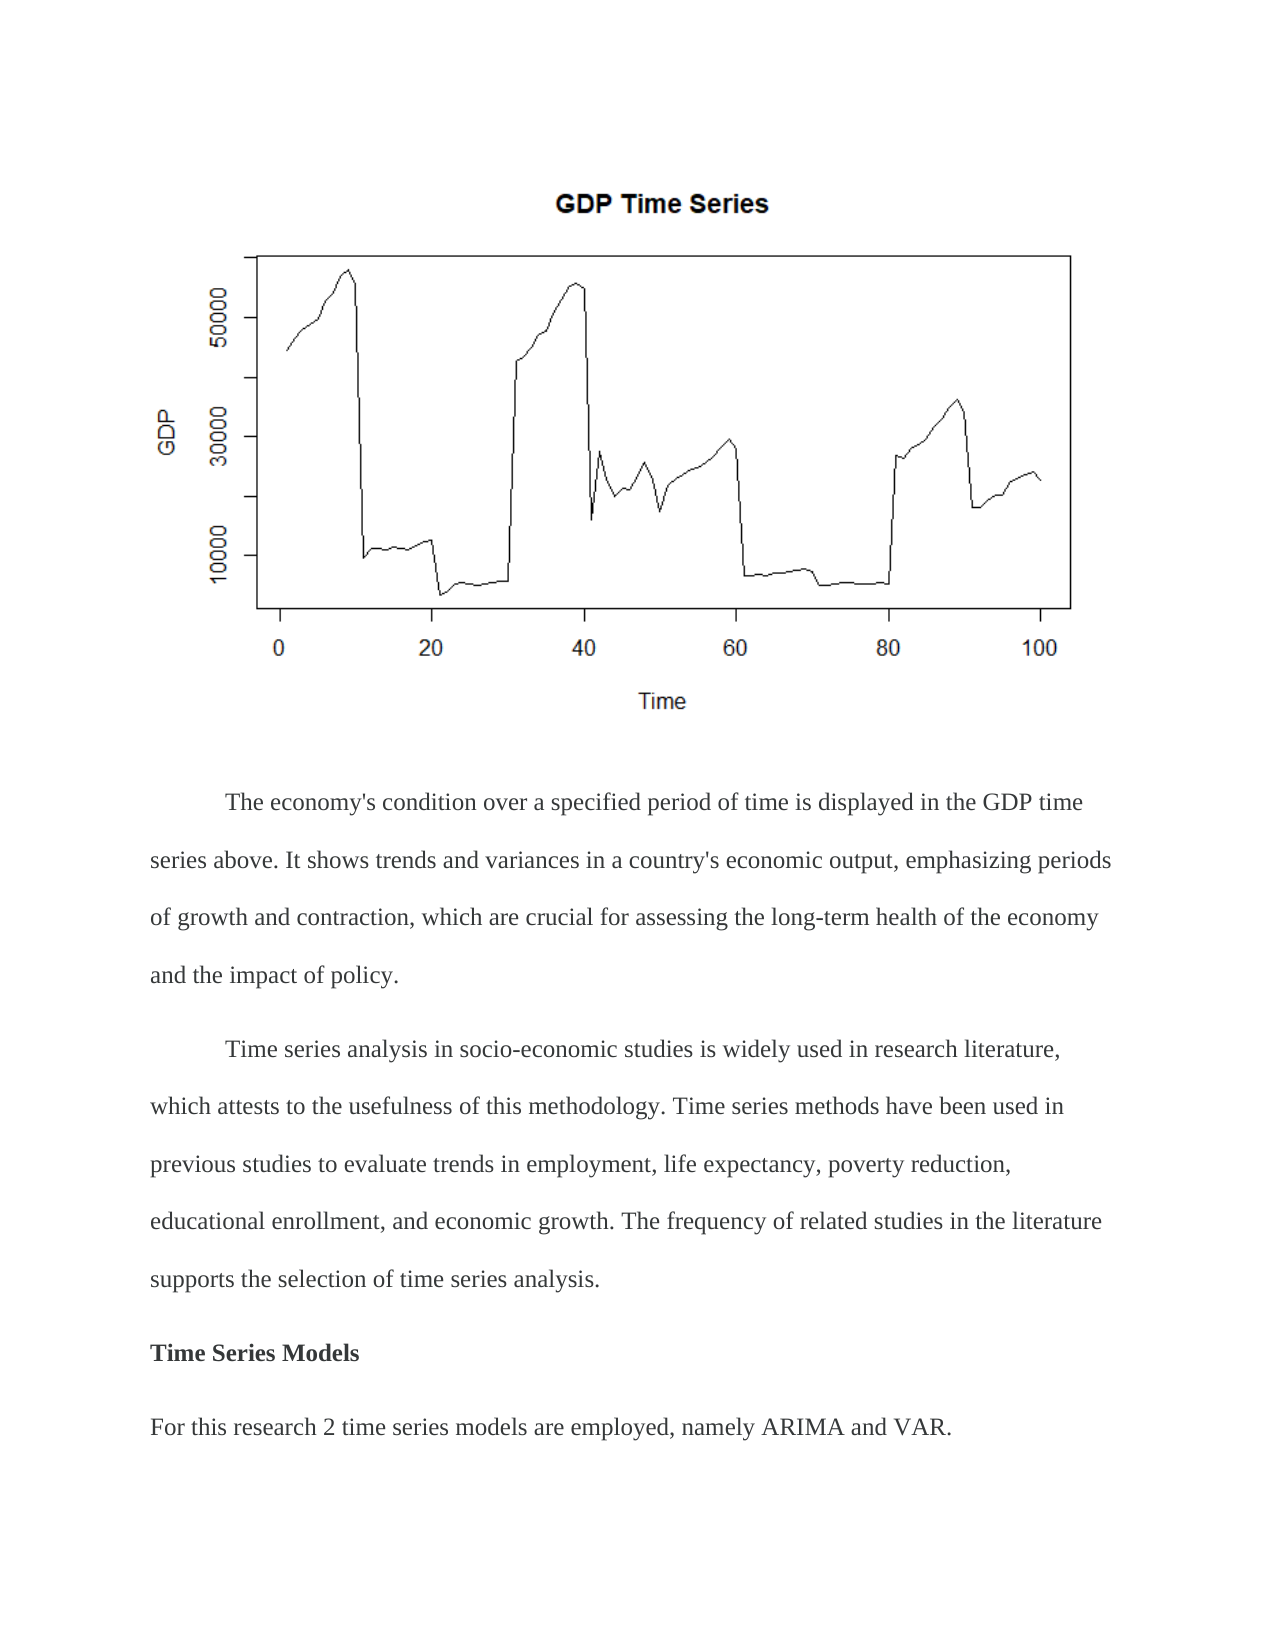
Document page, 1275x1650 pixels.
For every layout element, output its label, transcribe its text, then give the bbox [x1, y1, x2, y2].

text Time series analysis in socio-economic studies is widely used in research literature, which attests to the usefulness of this methodology. Time series methods have been used in previous studies to evaluate trends in employment, life expectancy, poverty reduction, educational enrollment, and economic growth. The frequency of related studies in the literature supports the selection of time series analysis. [150, 1034, 1125, 1293]
text The economy's condition over a specified period of time is displayed in the GDP time series above. It shows trends and variances in a country's economic output, emphasizing periods of growth and contraction, which are crucial for assessing the long-term health of the economy and the impact of policy. [150, 787, 1125, 988]
text Time Series Models [150, 1338, 1125, 1367]
text For this research 2 time series models are employed, namely ARIMA and VAR. [150, 1412, 1125, 1441]
picture [150, 150, 1125, 742]
